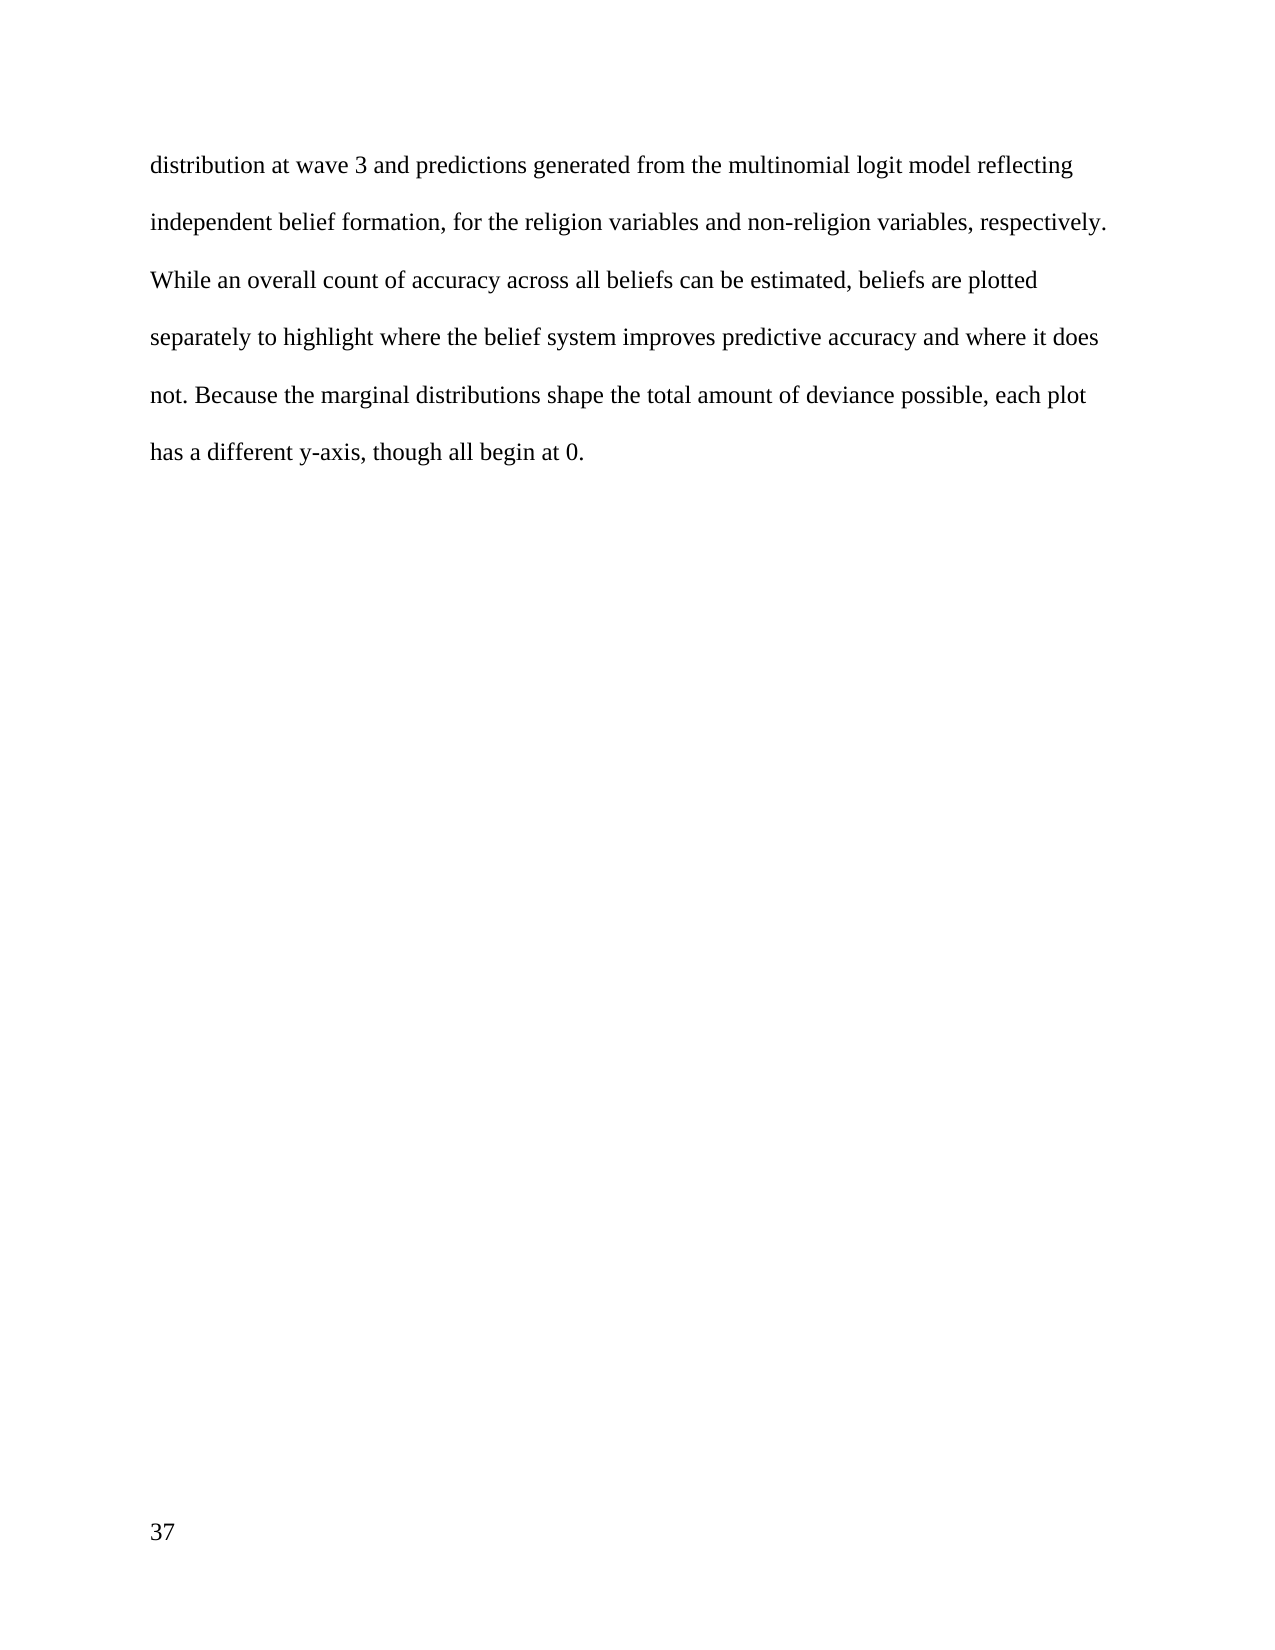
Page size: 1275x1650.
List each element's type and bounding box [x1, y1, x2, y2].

text [150, 150, 1125, 466]
